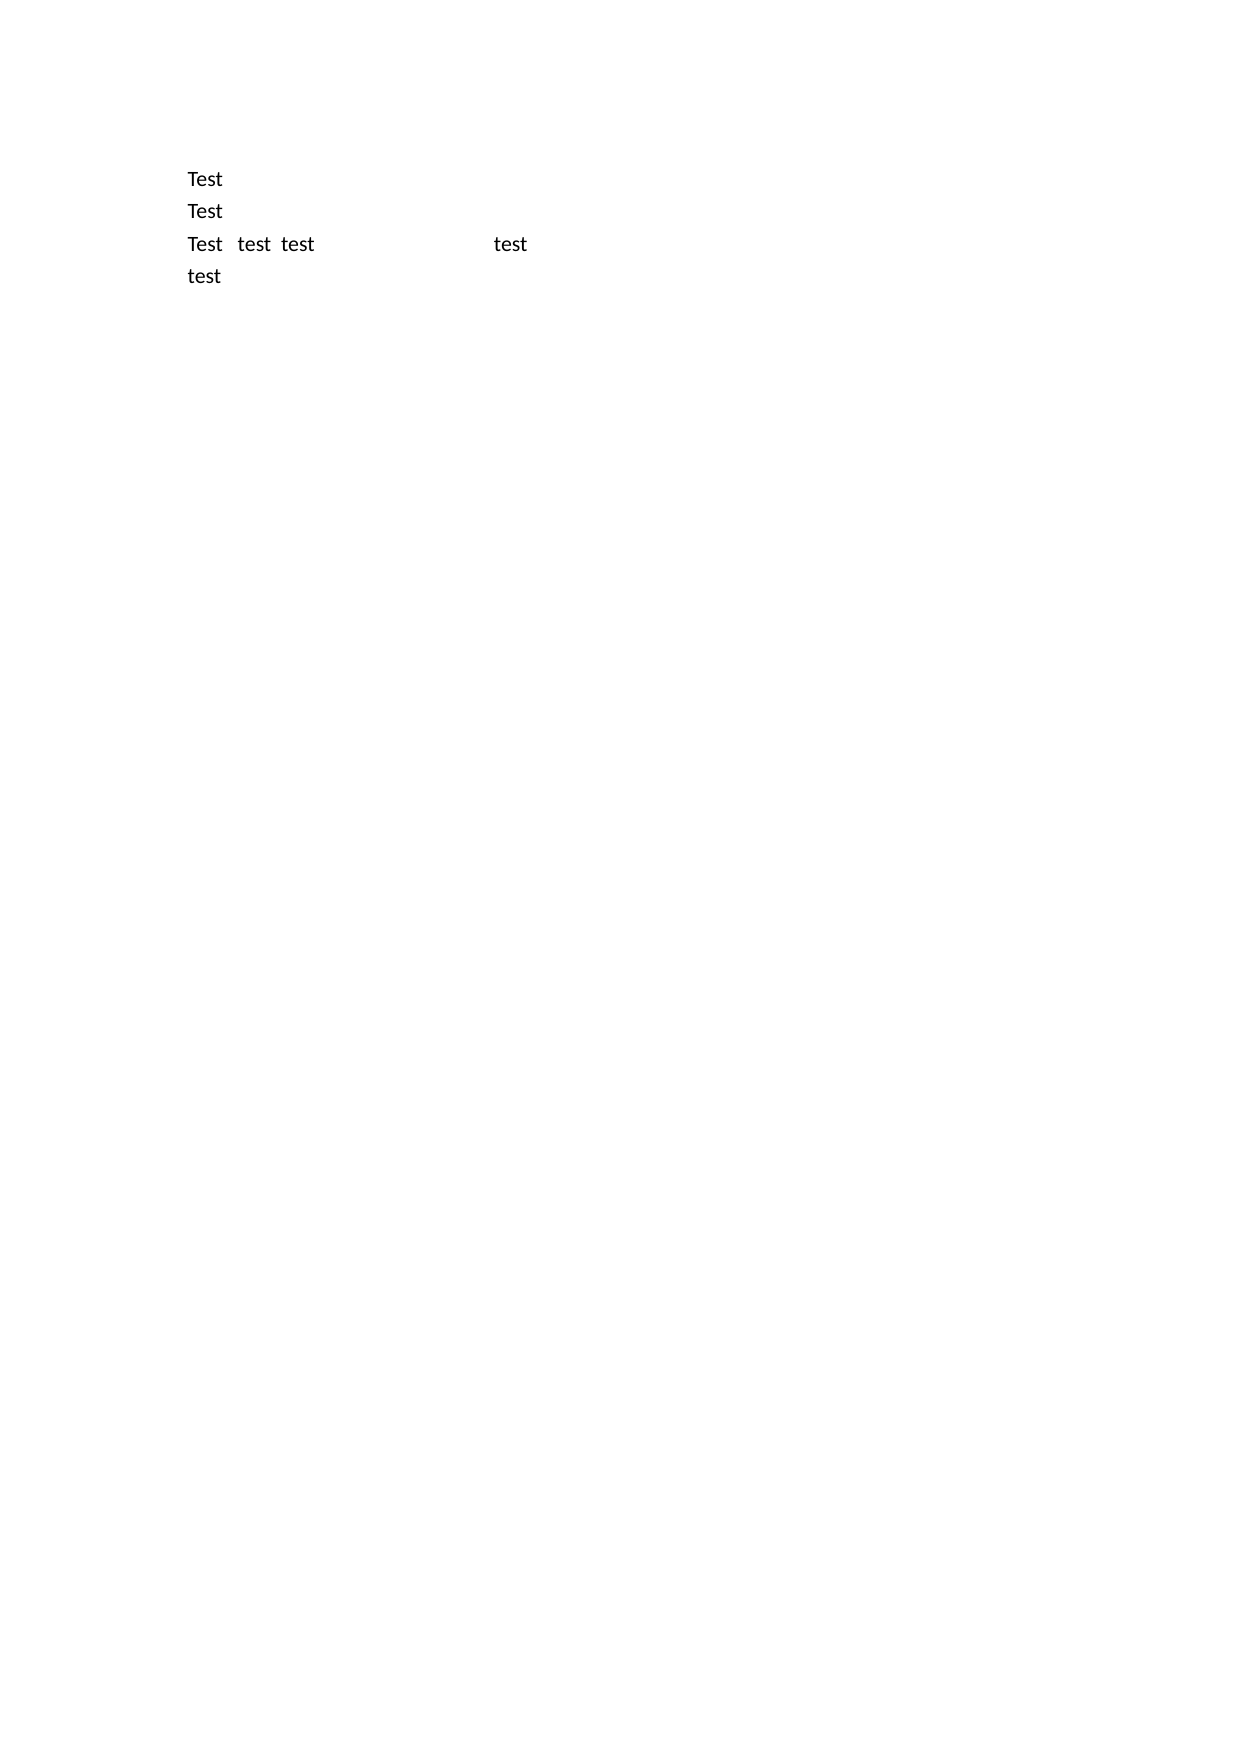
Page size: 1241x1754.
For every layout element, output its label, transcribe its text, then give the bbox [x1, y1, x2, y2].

text Test test test test [187, 227, 1053, 259]
text Test [187, 194, 1053, 227]
text Test [187, 162, 1053, 194]
text test [187, 259, 1053, 292]
